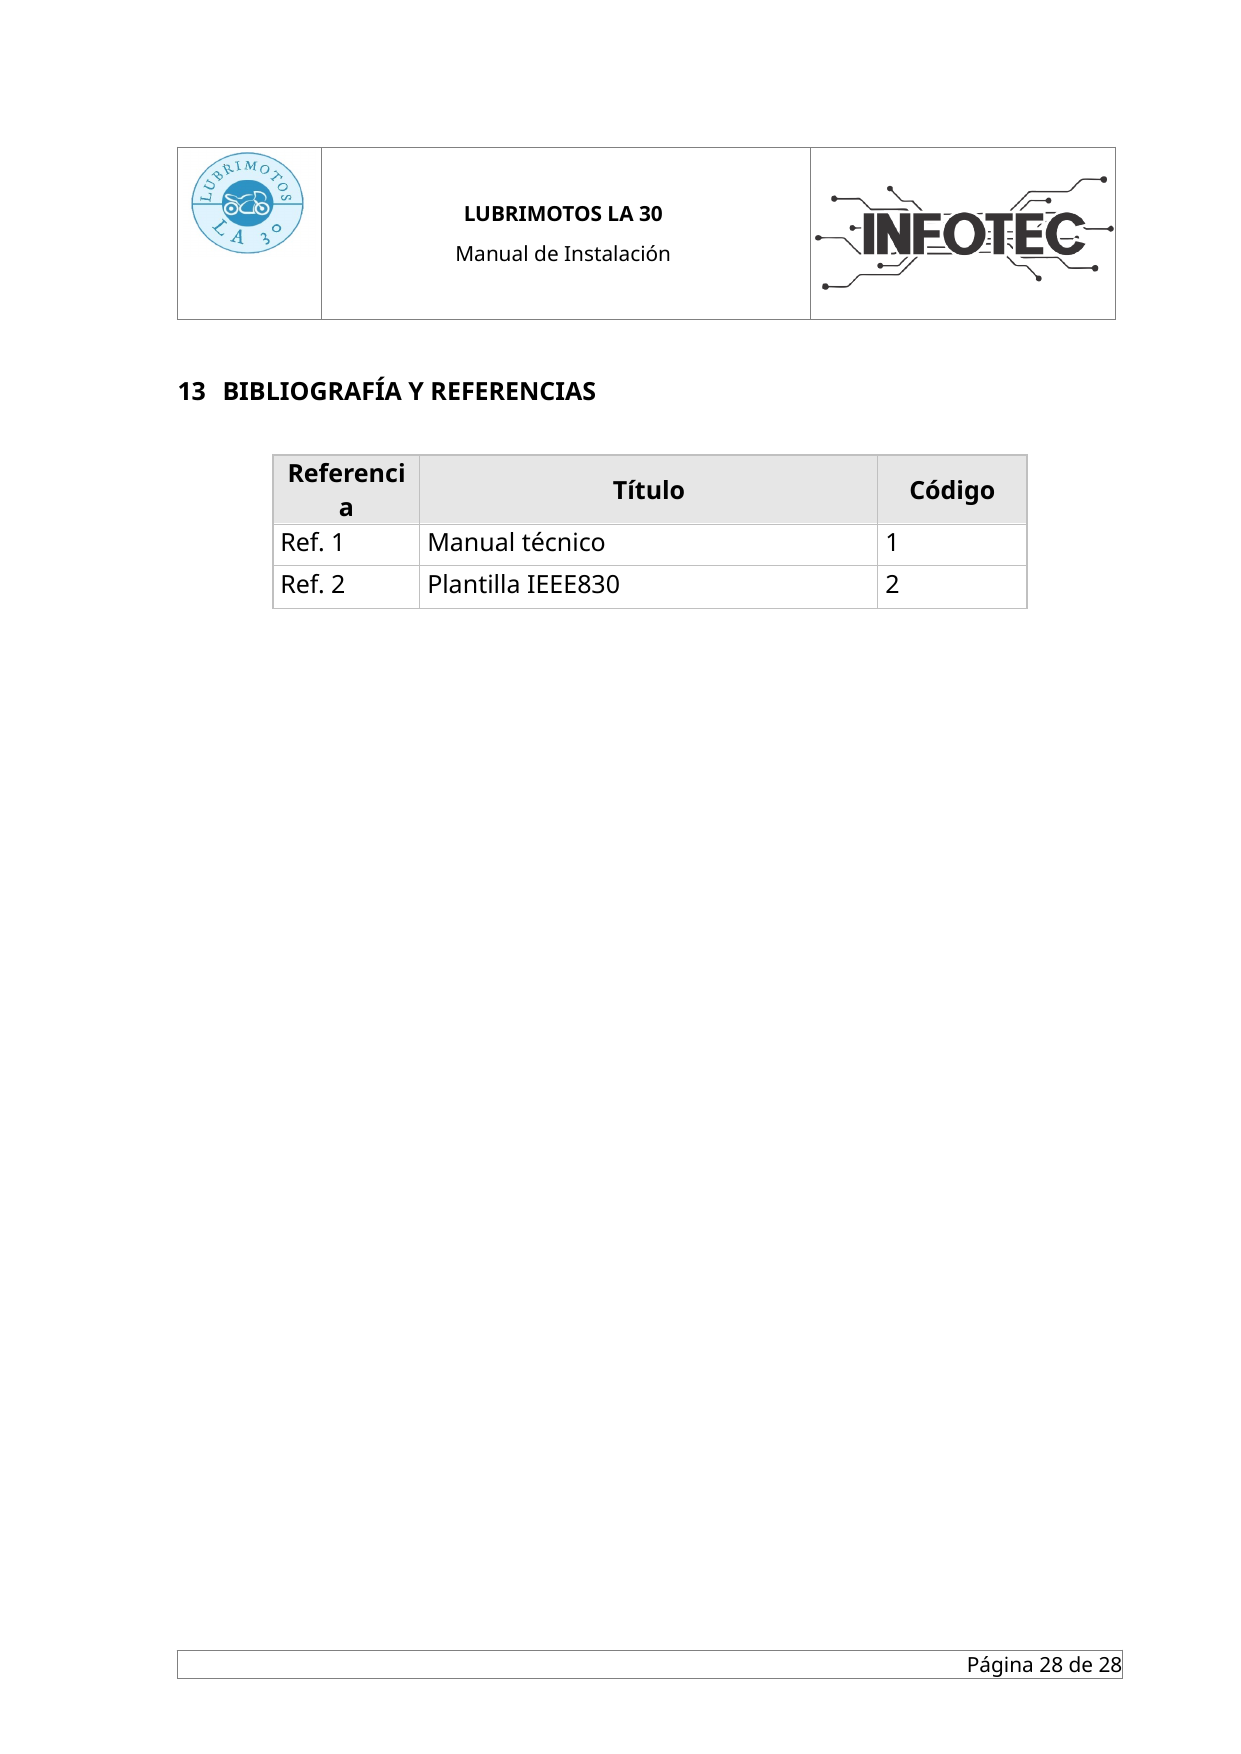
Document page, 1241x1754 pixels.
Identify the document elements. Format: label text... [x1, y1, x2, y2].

table_cell 1 [878, 525, 1026, 565]
table_cell Ref. 2 [274, 566, 419, 607]
table_header Título [420, 456, 877, 523]
table_header Código [878, 456, 1026, 523]
subtitle BIBLIOGRAFÍA Y REFERENCIAS [177, 373, 1122, 407]
table_cell Plantilla IEEE830 [420, 566, 877, 607]
table_cell 2 [878, 566, 1026, 607]
table_cell Manual técnico [420, 525, 877, 565]
table_cell Ref. 1 [274, 525, 419, 565]
picture [813, 175, 1115, 291]
picture [183, 150, 316, 257]
table_header Referencia [274, 456, 419, 523]
